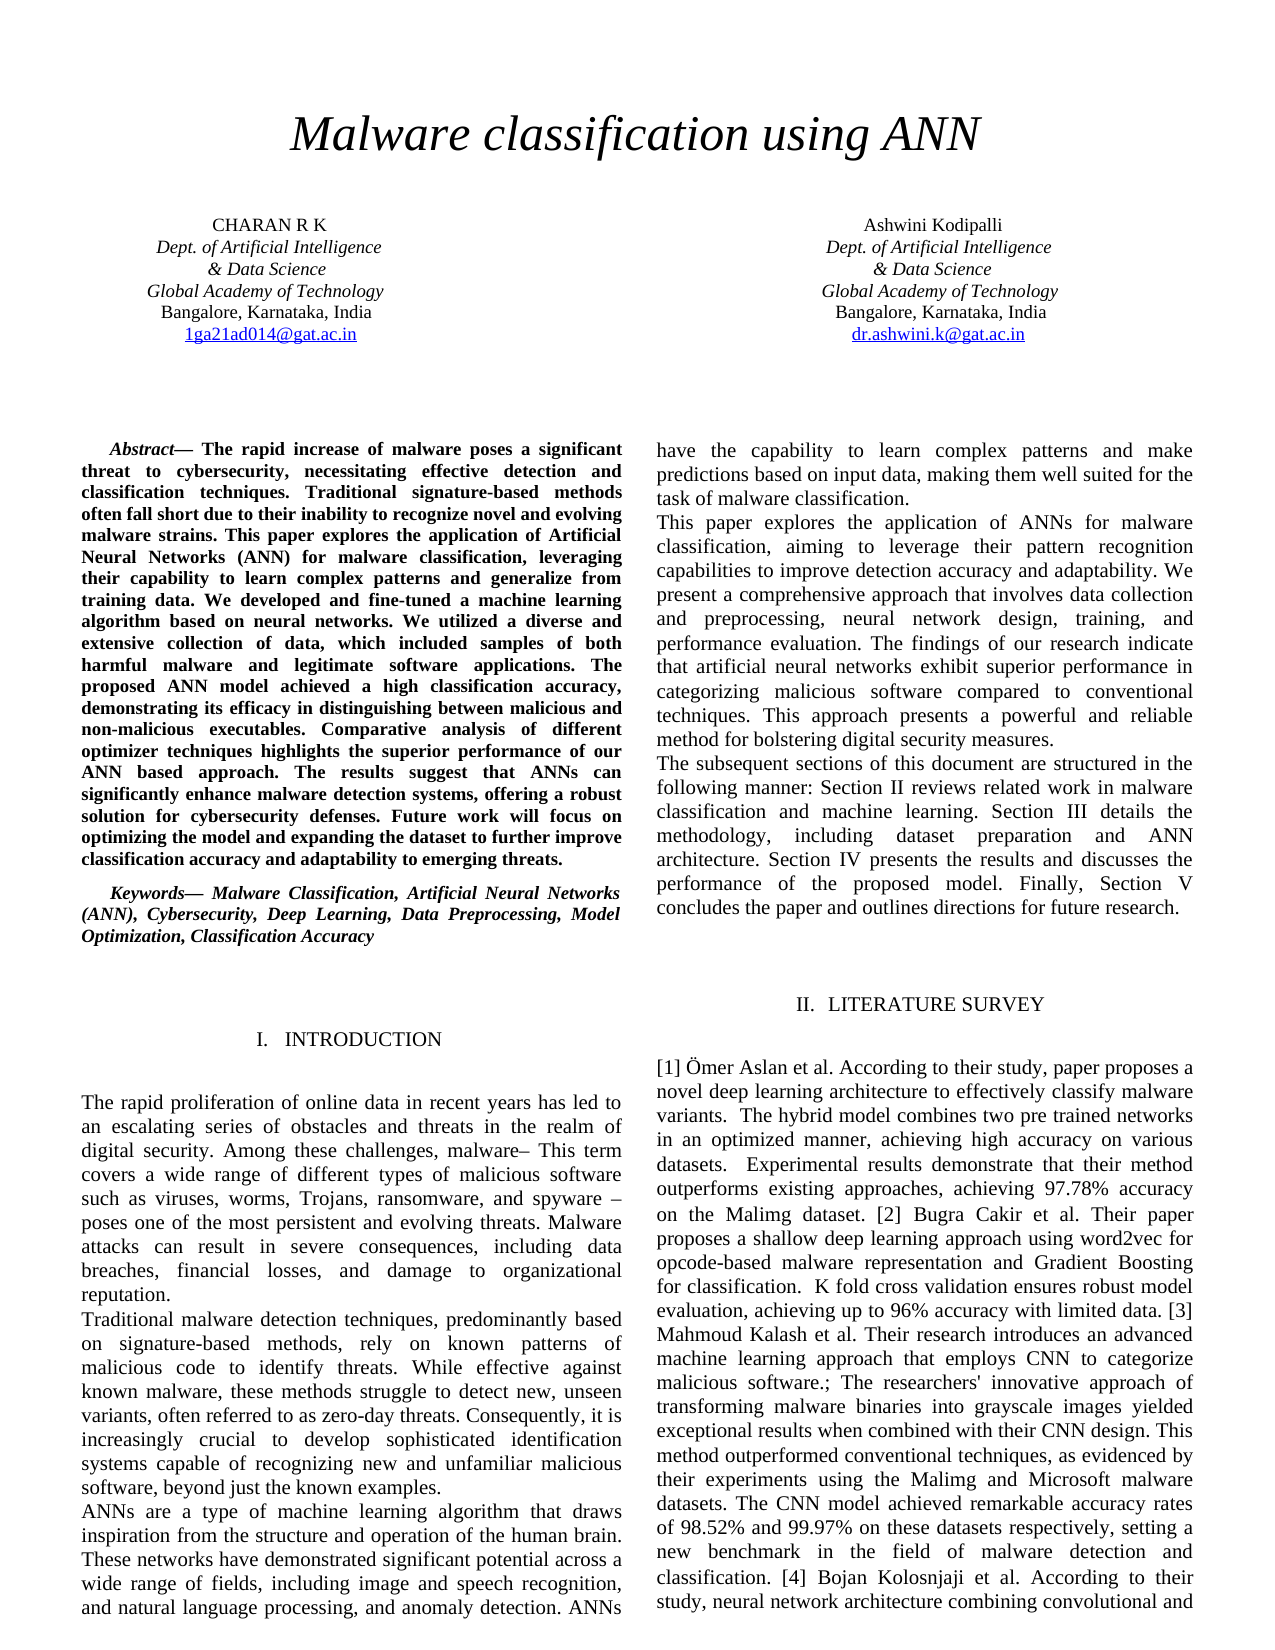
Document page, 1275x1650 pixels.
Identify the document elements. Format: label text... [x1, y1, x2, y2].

text The rapid proliferation of online data in recent years has led to an escalating series of obstacles and threats in the realm of digital security. Among these challenges, malware– This term covers a wide range of different types of malicious software such as viruses, worms, Trojans, ransomware, and spyware – poses one of the most persistent and evolving threats. Malware attacks can result in severe consequences, including data breaches, financial losses, and damage to organizational reputation. [81, 1090, 623, 1306]
text Traditional malware detection techniques, predominantly based on signature-based methods, rely on known patterns of malicious code to identify threats. While effective against known malware, these methods struggle to detect new, unseen variants, often referred to as zero-day threats. Consequently, it is increasingly crucial to develop sophisticated identification systems capable of recognizing new and unfamiliar malicious software, beyond just the known examples. [81, 1306, 623, 1499]
subtitle INTRODUCTION [81, 1027, 623, 1051]
text Keywords— Malware Classification, Artificial Neural Networks (ANN), Cybersecurity, Deep Learning, Data Preprocessing, Model Optimization, Classification Accuracy [81, 882, 623, 946]
text & Data Science & Data Science [81, 258, 1190, 279]
text Bangalore, Karnataka, India Bangalore, Karnataka, India [81, 301, 1190, 323]
subtitle LITERATURE SURVEY [656, 992, 1194, 1016]
text The subsequent sections of this document are structured in the following manner: Section II reviews related work in malware classification and machine learning. Section III details the methodology, including dataset preparation and ANN architecture. Section IV presents the results and discusses the performance of the proposed model. Finally, Section V concludes the paper and outlines directions for future research. [656, 751, 1194, 919]
text ANNs are a type of machine learning algorithm that draws inspiration from the structure and operation of the human brain. These networks have demonstrated significant potential across a wide range of fields, including image and speech recognition, and natural language processing, and anomaly detection. ANNs have the capability to learn complex patterns and make predictions based on input data, making them well suited for the task of malware classification. [656, 438, 1194, 510]
text Malware classification using ANN [81, 104, 1194, 162]
text Abstract— The rapid increase of malware poses a significant threat to cybersecurity, necessitating effective detection and classification techniques. Traditional signature-based methods often fall short due to their inability to recognize novel and evolving malware strains. This paper explores the application of Artificial Neural Networks (ANN) for malware classification, leveraging their capability to learn complex patterns and generalize from training data. We developed and fine-tuned a machine learning algorithm based on neural networks. We utilized a diverse and extensive collection of data, which included samples of both harmful malware and legitimate software applications. The proposed ANN model achieved a high classification accuracy, demonstrating its efficacy in distinguishing between malicious and non-malicious executables. Comparative analysis of different optimizer techniques highlights the superior performance of our ANN based approach. The results suggest that ANNs can significantly enhance malware detection systems, offering a robust solution for cybersecurity defenses. Future work will focus on optimizing the model and expanding the dataset to further improve classification accuracy and adaptability to emerging threats. [81, 438, 623, 869]
text Global Academy of Technology Global Academy of Technology [81, 279, 1190, 301]
text This paper explores the application of ANNs for malware classification, aiming to leverage their pattern recognition capabilities to improve detection accuracy and adaptability. We present a comprehensive approach that involves data collection and preprocessing, neural network design, training, and performance evaluation. The findings of our research indicate that artificial neural networks exhibit superior performance in categorizing malicious software compared to conventional techniques. This approach presents a powerful and reliable method for bolstering digital security measures. [656, 510, 1194, 751]
text 1ga21ad014@gat.ac.in dr.ashwini.k@gat.ac.in [81, 323, 1190, 344]
text CHARAN R K Ashwini Kodipalli [81, 214, 1190, 236]
text ANNs are a type of machine learning algorithm that draws inspiration from the structure and operation of the human brain. These networks have demonstrated significant potential across a wide range of fields, including image and speech recognition, and natural language processing, and anomaly detection. ANNs have the capability to learn complex patterns and make predictions based on input data, making them well suited for the task of malware classification. [81, 1499, 623, 1619]
text Dept. of Artificial Intelligence Dept. of Artificial Intelligence [81, 236, 1190, 258]
